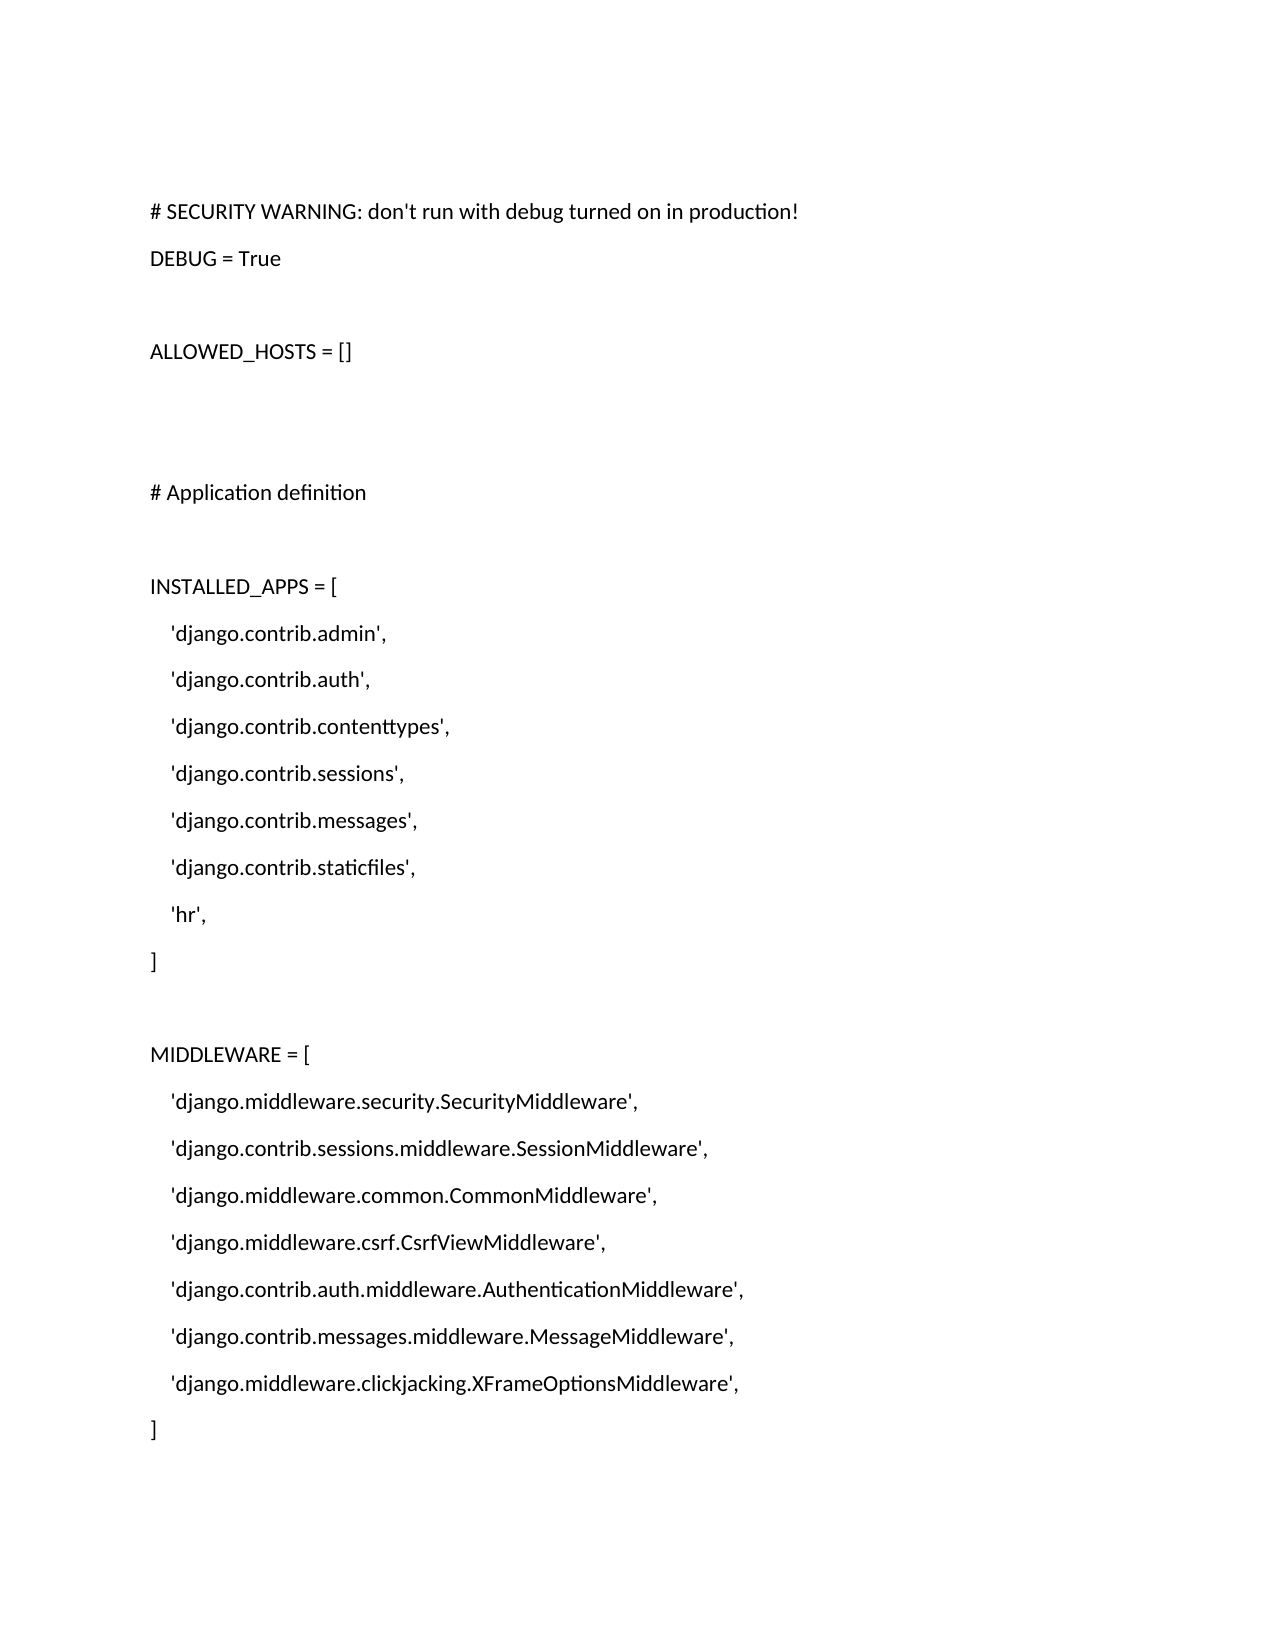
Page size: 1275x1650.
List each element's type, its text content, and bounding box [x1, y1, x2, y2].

text 'django.middleware.clickjacking.XFrameOptionsMiddleware', [150, 1369, 1125, 1397]
text 'django.contrib.messages.middleware.MessageMiddleware', [150, 1322, 1125, 1350]
text 'django.contrib.admin', [150, 619, 1125, 647]
text ] [150, 947, 1125, 975]
text 'django.contrib.messages', [150, 806, 1125, 834]
text # SECURITY WARNING: don't run with debug turned on in production! [150, 197, 1125, 225]
text 'django.middleware.security.SecurityMiddleware', [150, 1087, 1125, 1116]
text 'hr', [150, 900, 1125, 928]
text 'django.contrib.contenttypes', [150, 712, 1125, 741]
text INSTALLED_APPS = [ [150, 572, 1125, 600]
text 'django.contrib.staticfiles', [150, 853, 1125, 881]
text 'django.contrib.sessions.middleware.SessionMiddleware', [150, 1134, 1125, 1162]
text 'django.middleware.csrf.CsrfViewMiddleware', [150, 1228, 1125, 1256]
text # Application definition [150, 478, 1125, 506]
text MIDDLEWARE = [ [150, 1041, 1125, 1069]
text 'django.contrib.sessions', [150, 759, 1125, 787]
text ] [150, 1416, 1125, 1444]
text DEBUG = True [150, 244, 1125, 272]
text ALLOWED_HOSTS = [] [150, 337, 1125, 366]
text 'django.contrib.auth.middleware.AuthenticationMiddleware', [150, 1275, 1125, 1303]
text 'django.middleware.common.CommonMiddleware', [150, 1181, 1125, 1209]
text 'django.contrib.auth', [150, 666, 1125, 694]
